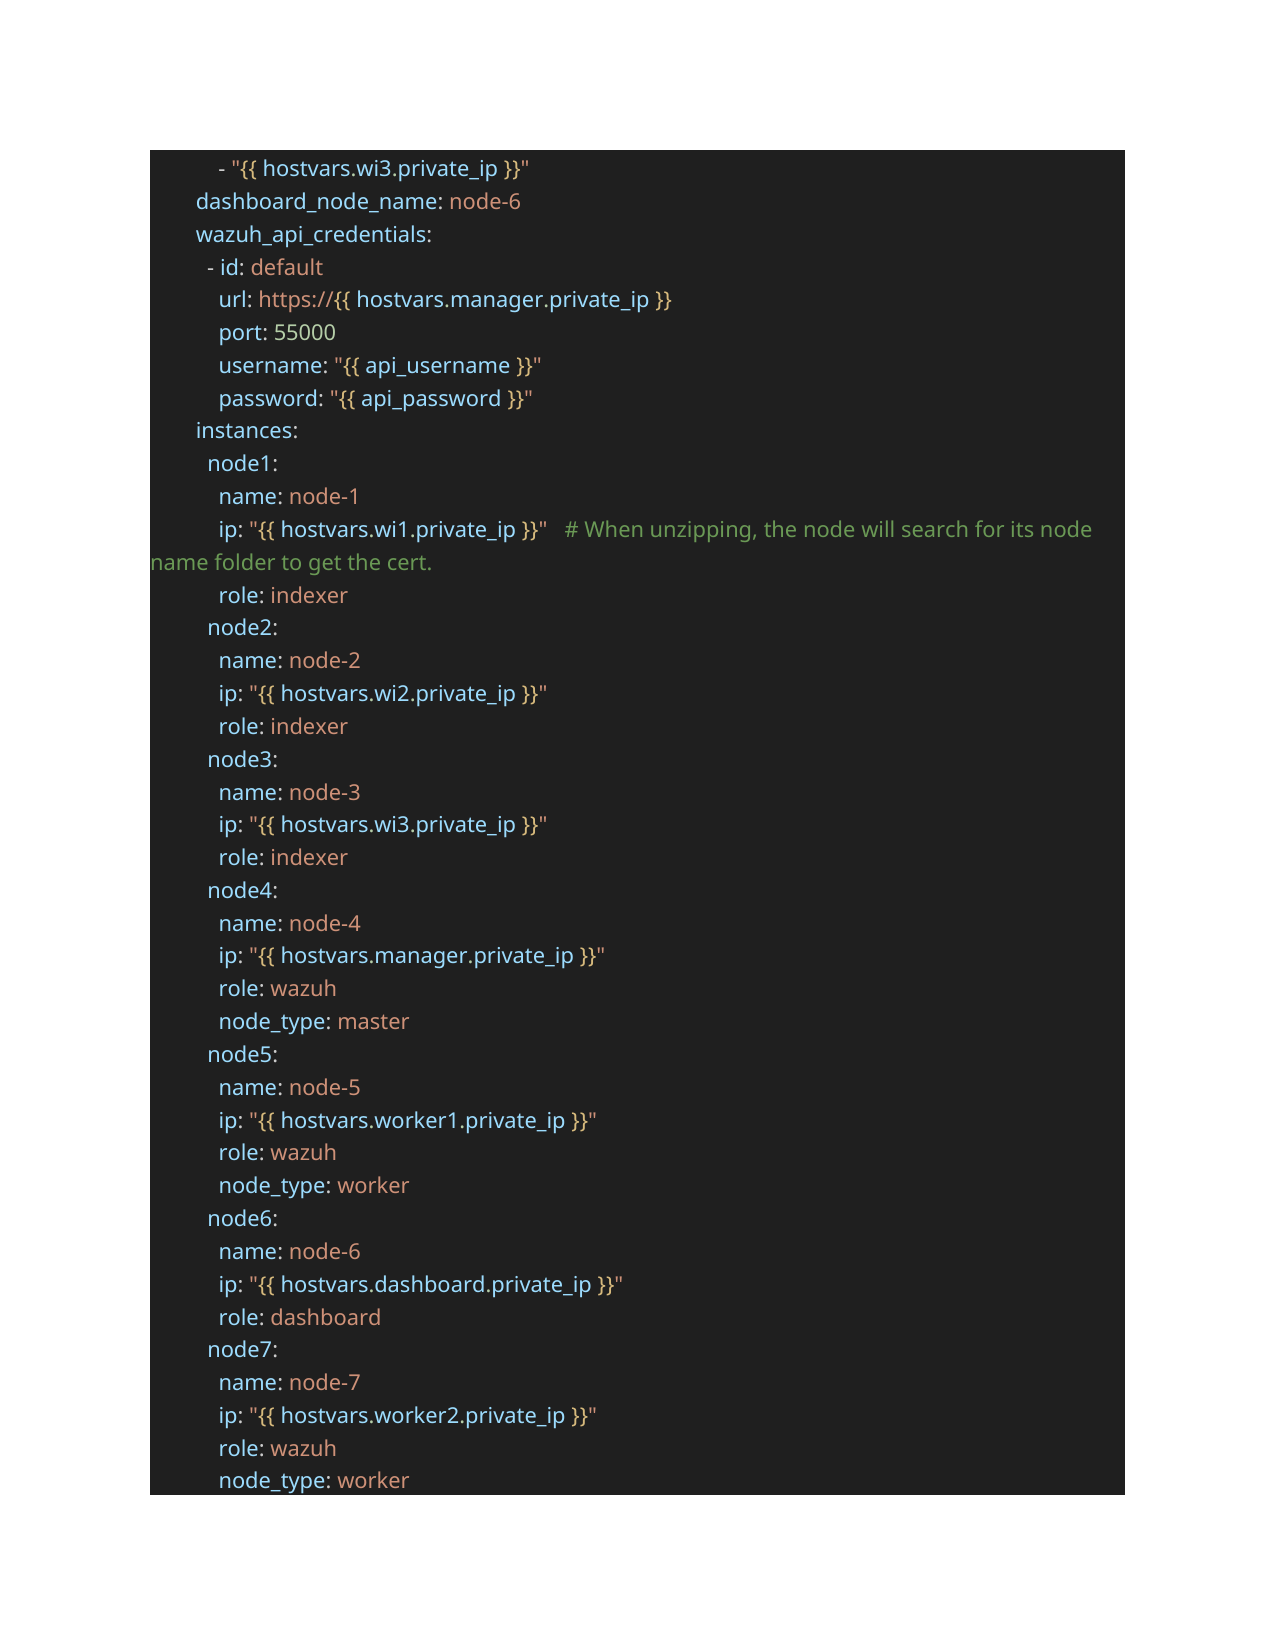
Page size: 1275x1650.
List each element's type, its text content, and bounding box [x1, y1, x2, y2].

text name: node-7 [150, 1364, 1125, 1397]
text role: wazuh [150, 1134, 1125, 1167]
text ip: "{{ hostvars.wi1.private_ip }}" # When unzipping, the node will search for its node name folder to get the cert. [150, 511, 1125, 577]
text ip: "{{ hostvars.wi3.private_ip }}" [150, 806, 1125, 839]
text url: https://{{ hostvars.manager.private_ip }} [150, 281, 1125, 314]
text node7: [150, 1331, 1125, 1364]
text ip: "{{ hostvars.wi2.private_ip }}" [150, 675, 1125, 708]
text name: node-2 [150, 642, 1125, 675]
text port: 55000 [150, 314, 1125, 347]
text name: node-6 [150, 1233, 1125, 1266]
text name: node-4 [150, 905, 1125, 937]
text role: indexer [150, 708, 1125, 741]
text node1: [150, 445, 1125, 478]
text role: indexer [150, 839, 1125, 872]
text node3: [150, 741, 1125, 773]
text role: indexer [150, 577, 1125, 609]
text node6: [150, 1200, 1125, 1233]
text node_type: worker [150, 1167, 1125, 1200]
text - "{{ hostvars.wi3.private_ip }}" [150, 150, 1125, 183]
text node2: [150, 609, 1125, 642]
text role: dashboard [150, 1298, 1125, 1331]
text ip: "{{ hostvars.worker1.private_ip }}" [150, 1102, 1125, 1134]
text name: node-1 [150, 478, 1125, 511]
text node5: [150, 1036, 1125, 1069]
text - id: default [150, 248, 1125, 281]
text ip: "{{ hostvars.manager.private_ip }}" [150, 937, 1125, 970]
text node4: [150, 872, 1125, 905]
text ip: "{{ hostvars.worker2.private_ip }}" [150, 1397, 1125, 1430]
text password: "{{ api_password }}" [150, 380, 1125, 412]
text role: wazuh [150, 970, 1125, 1003]
text username: "{{ api_username }}" [150, 347, 1125, 380]
text wazuh_api_credentials: [150, 216, 1125, 248]
text name: node-3 [150, 773, 1125, 806]
text role: wazuh [150, 1430, 1125, 1462]
text ip: "{{ hostvars.dashboard.private_ip }}" [150, 1266, 1125, 1298]
text node_type: master [150, 1003, 1125, 1036]
text node_type: worker [150, 1462, 1125, 1495]
text dashboard_node_name: node-6 [150, 183, 1125, 216]
text instances: [150, 412, 1125, 445]
text name: node-5 [150, 1069, 1125, 1102]
